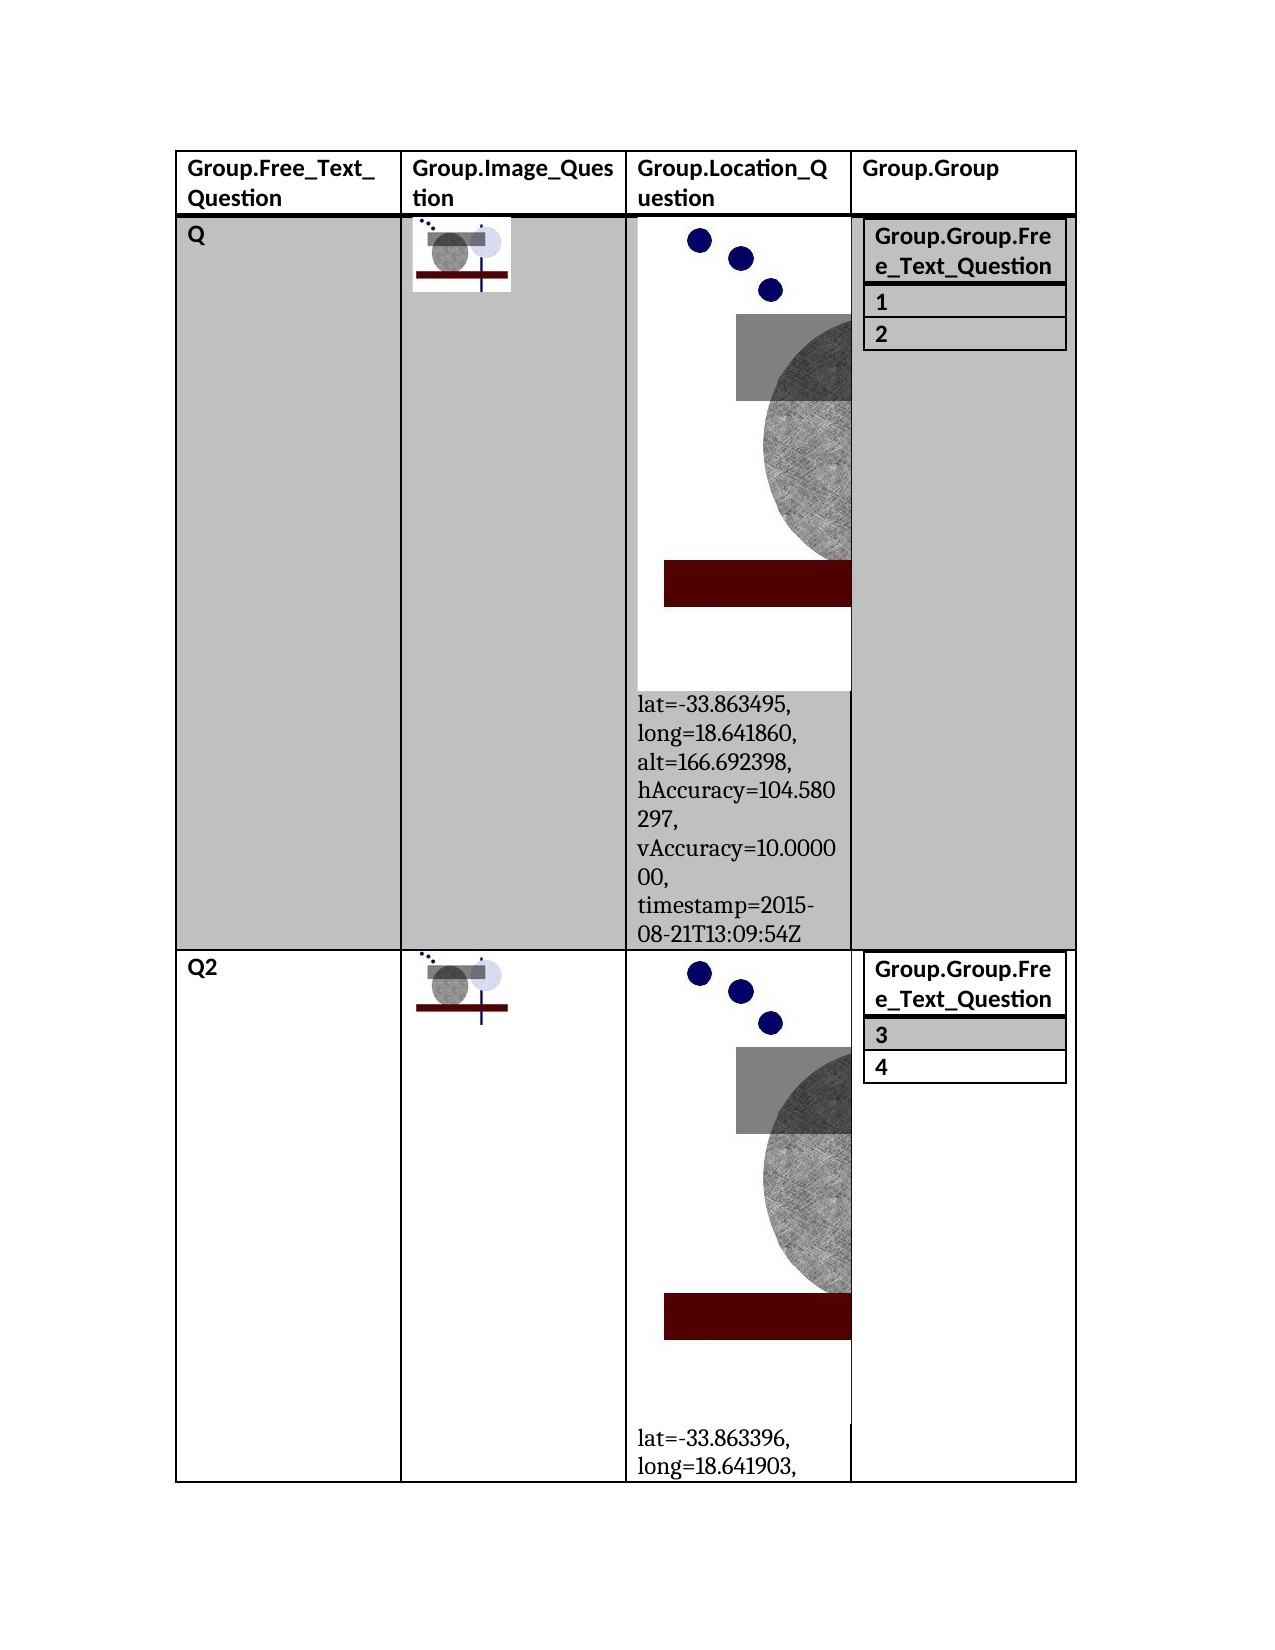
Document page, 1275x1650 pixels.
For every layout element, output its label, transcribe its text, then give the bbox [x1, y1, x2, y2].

table_cell lat=-33.863495, long=18.641860, alt=166.692398, hAccuracy=104.580297, vAccuracy=10.000000, timestamp=2015-08-21T13:09:54Z [627, 218, 850, 949]
picture [637, 951, 852, 1424]
table_cell [852, 951, 1075, 1481]
picture [412, 951, 511, 1025]
table_header Group.Free_Text_Question [177, 152, 400, 213]
table_cell [402, 951, 625, 1481]
table_cell [852, 218, 1075, 949]
table_cell [402, 218, 625, 949]
picture [637, 217, 852, 691]
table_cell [627, 951, 850, 1481]
table_header Group.Group [852, 152, 1075, 213]
table_cell Q [177, 218, 400, 949]
table_header Group.Location_Question [627, 152, 850, 213]
table_cell Q2 [177, 951, 400, 1481]
table_header Group.Image_Question [402, 152, 625, 213]
picture [412, 217, 511, 292]
